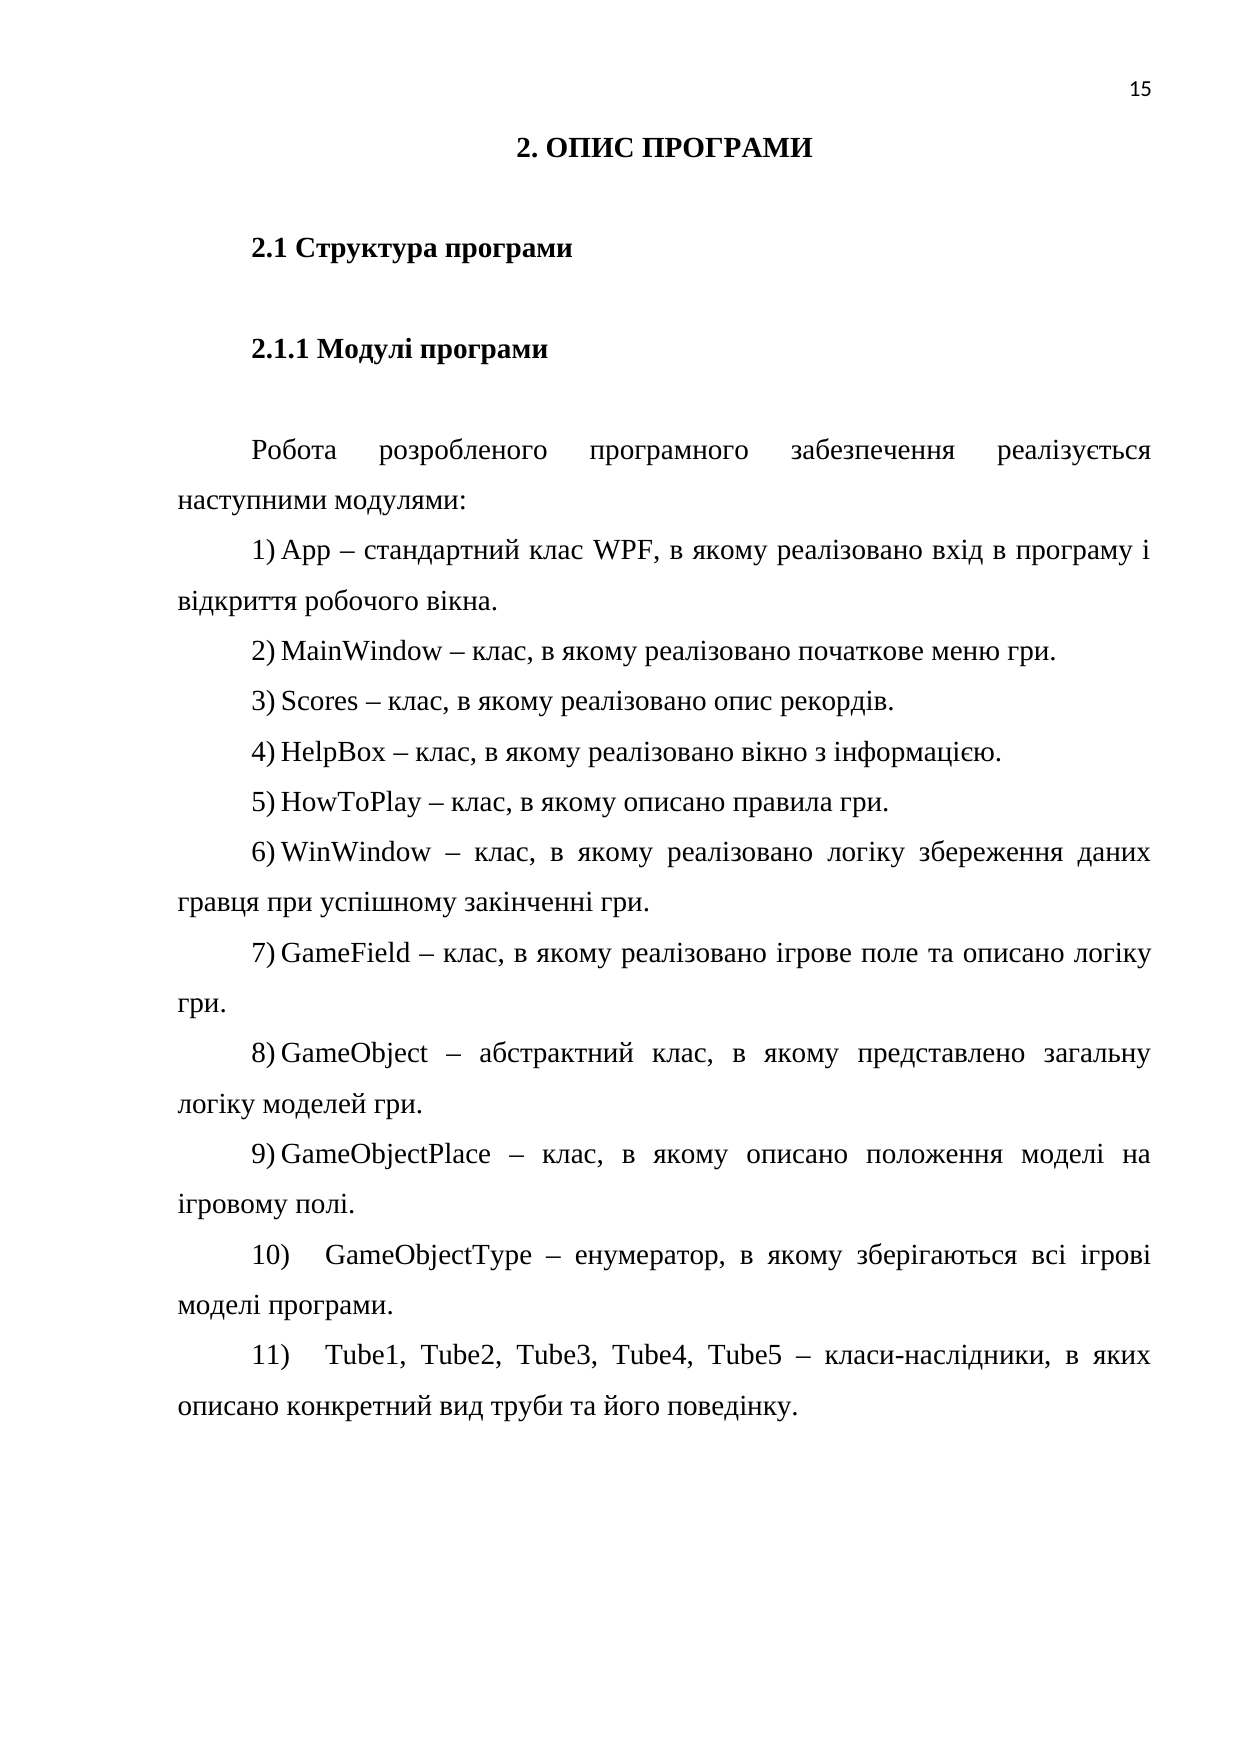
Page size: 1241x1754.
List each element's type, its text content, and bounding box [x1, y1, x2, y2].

list Scores – клас, в якому реалізовано опис рекордів. [177, 683, 1152, 717]
list HowToPlay – клас, в якому описано правила гри. [177, 784, 1152, 817]
list GameField – клас, в якому реалізовано ігрове поле та описано логіку гри. [177, 935, 1152, 1019]
list WinWindow – клас, в якому реалізовано логіку збереження даних гравця при успішному закінченні гри. [177, 834, 1152, 918]
list App – стандартний клас WPF, в якому реалізовано вхід в програму і відкриття робочого вікна. [177, 532, 1152, 616]
text 2.1.1 Модулі програми [177, 331, 1152, 365]
text Робота розробленого програмного забезпечення реалізується наступними модулями: [177, 432, 1152, 516]
list GameObject – абстрактний клас, в якому представлено загальну логіку моделей гри. [177, 1036, 1152, 1119]
list MainWindow – клас, в якому реалізовано початкове меню гри. [177, 633, 1152, 667]
list HelpBox – клас, в якому реалізовано вікно з інформацією. [177, 734, 1152, 767]
text 2.1 Структура програми [177, 231, 1152, 264]
list GameObjectType – енумератор, в якому зберігаються всі ігрові моделі програми. [177, 1237, 1152, 1321]
list GameObjectPlace – клас, в якому описано положення моделі на ігровому полі. [177, 1136, 1152, 1220]
list Tube1, Tube2, Tube3, Tube4, Tube5 – класи-наслідники, в яких описано конкретний вид труби та його поведінку. [177, 1337, 1152, 1421]
list 2. ОПИС ПРОГРАМИ [177, 130, 1152, 163]
